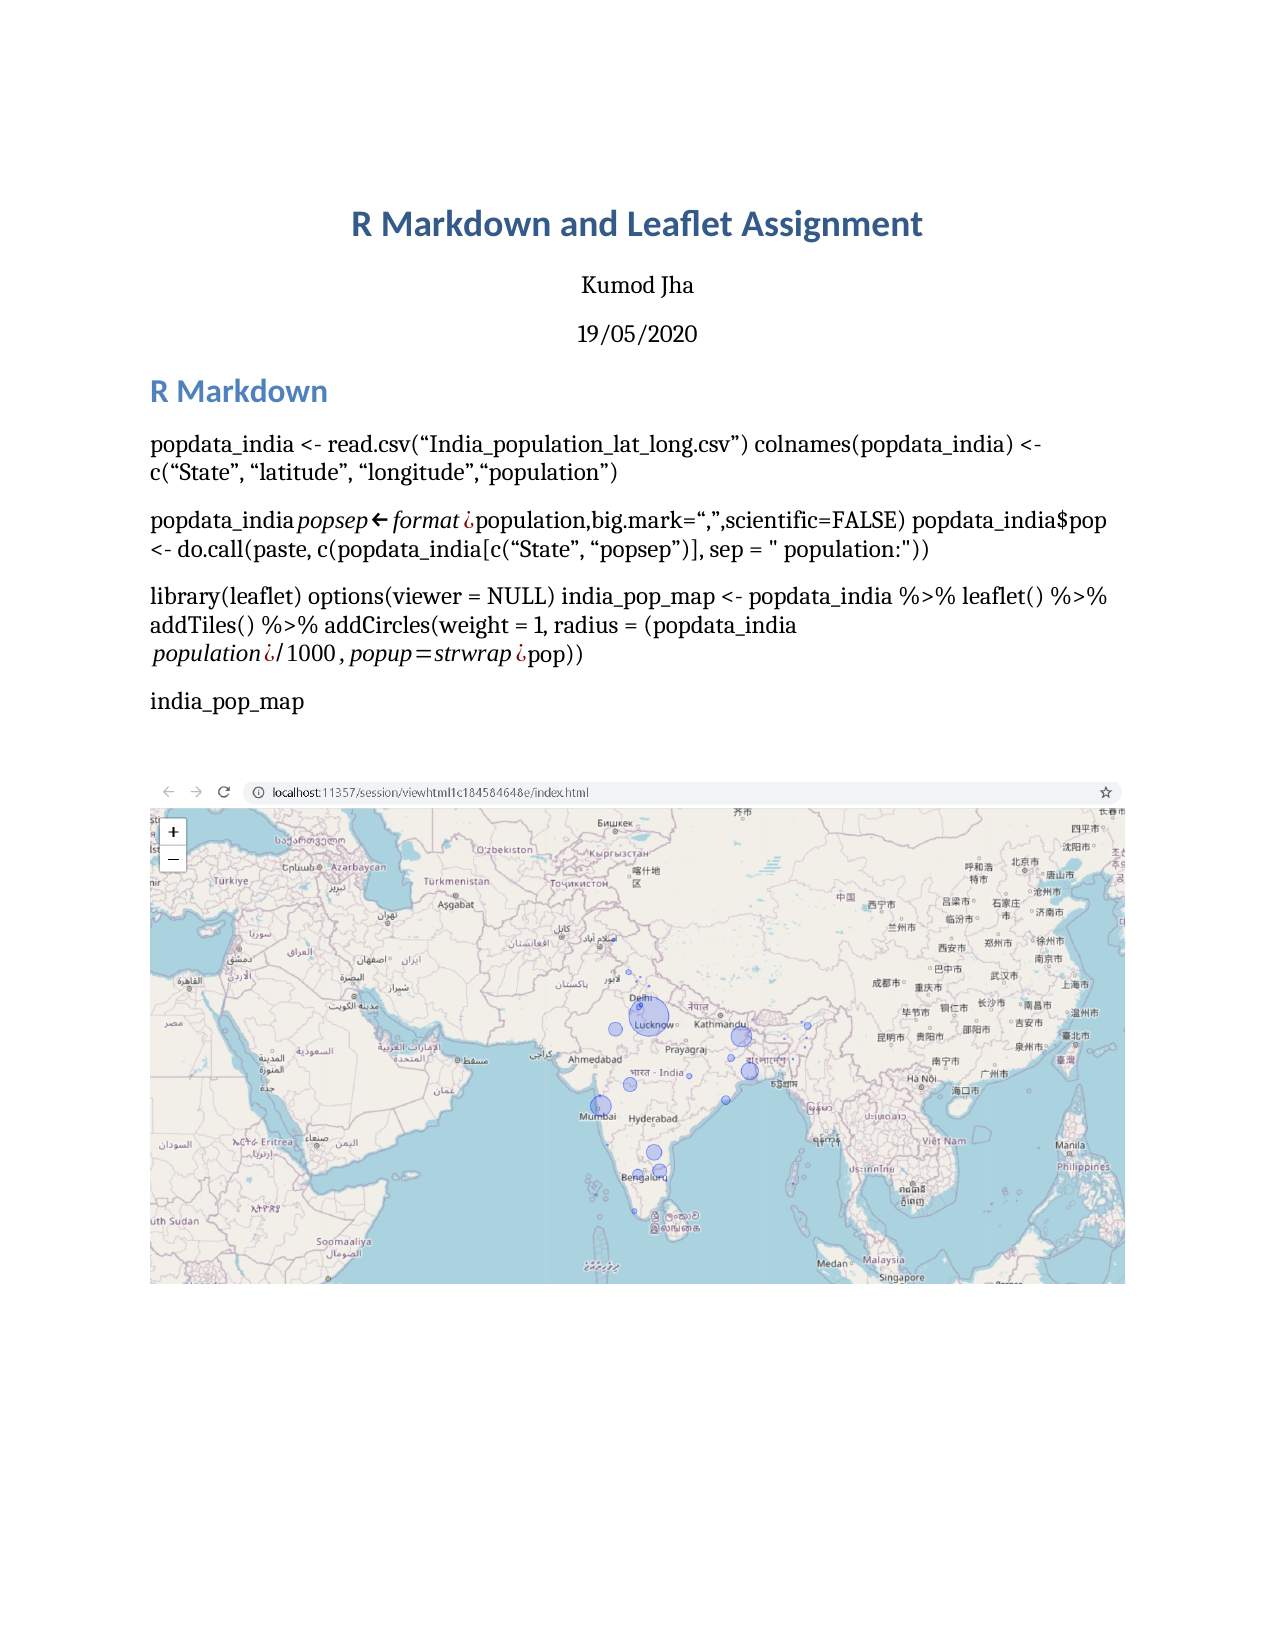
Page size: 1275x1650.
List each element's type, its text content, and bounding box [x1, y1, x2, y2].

text popdata_india <- read.csv(“India_population_lat_long.csv”) colnames(popdata_india) <- c(“State”, “latitude”, “longitude”,“population”) [150, 429, 1125, 487]
text 19/05/2020 [150, 320, 1125, 349]
text india_pop_map [150, 687, 1125, 716]
title R Markdown and Leaflet Assignment [150, 200, 1125, 246]
text library(leaflet) options(viewer = NULL) india_pop_map <- popdata_india %>% leaflet() %>% addTiles() %>% addCircles(weight = 1, radius = (popdata_indiapop)) [150, 582, 1125, 668]
text popdata_indiapopulation,big.mark=“,”,scientific=FALSE) popdata_india$pop <- do.call(paste, c(popdata_india[c(“State”, “popsep”)], sep = " population:")) [150, 506, 1125, 563]
picture [150, 782, 1125, 1284]
text Kumod Jha [150, 271, 1125, 299]
subtitle R Markdown [150, 370, 1125, 411]
